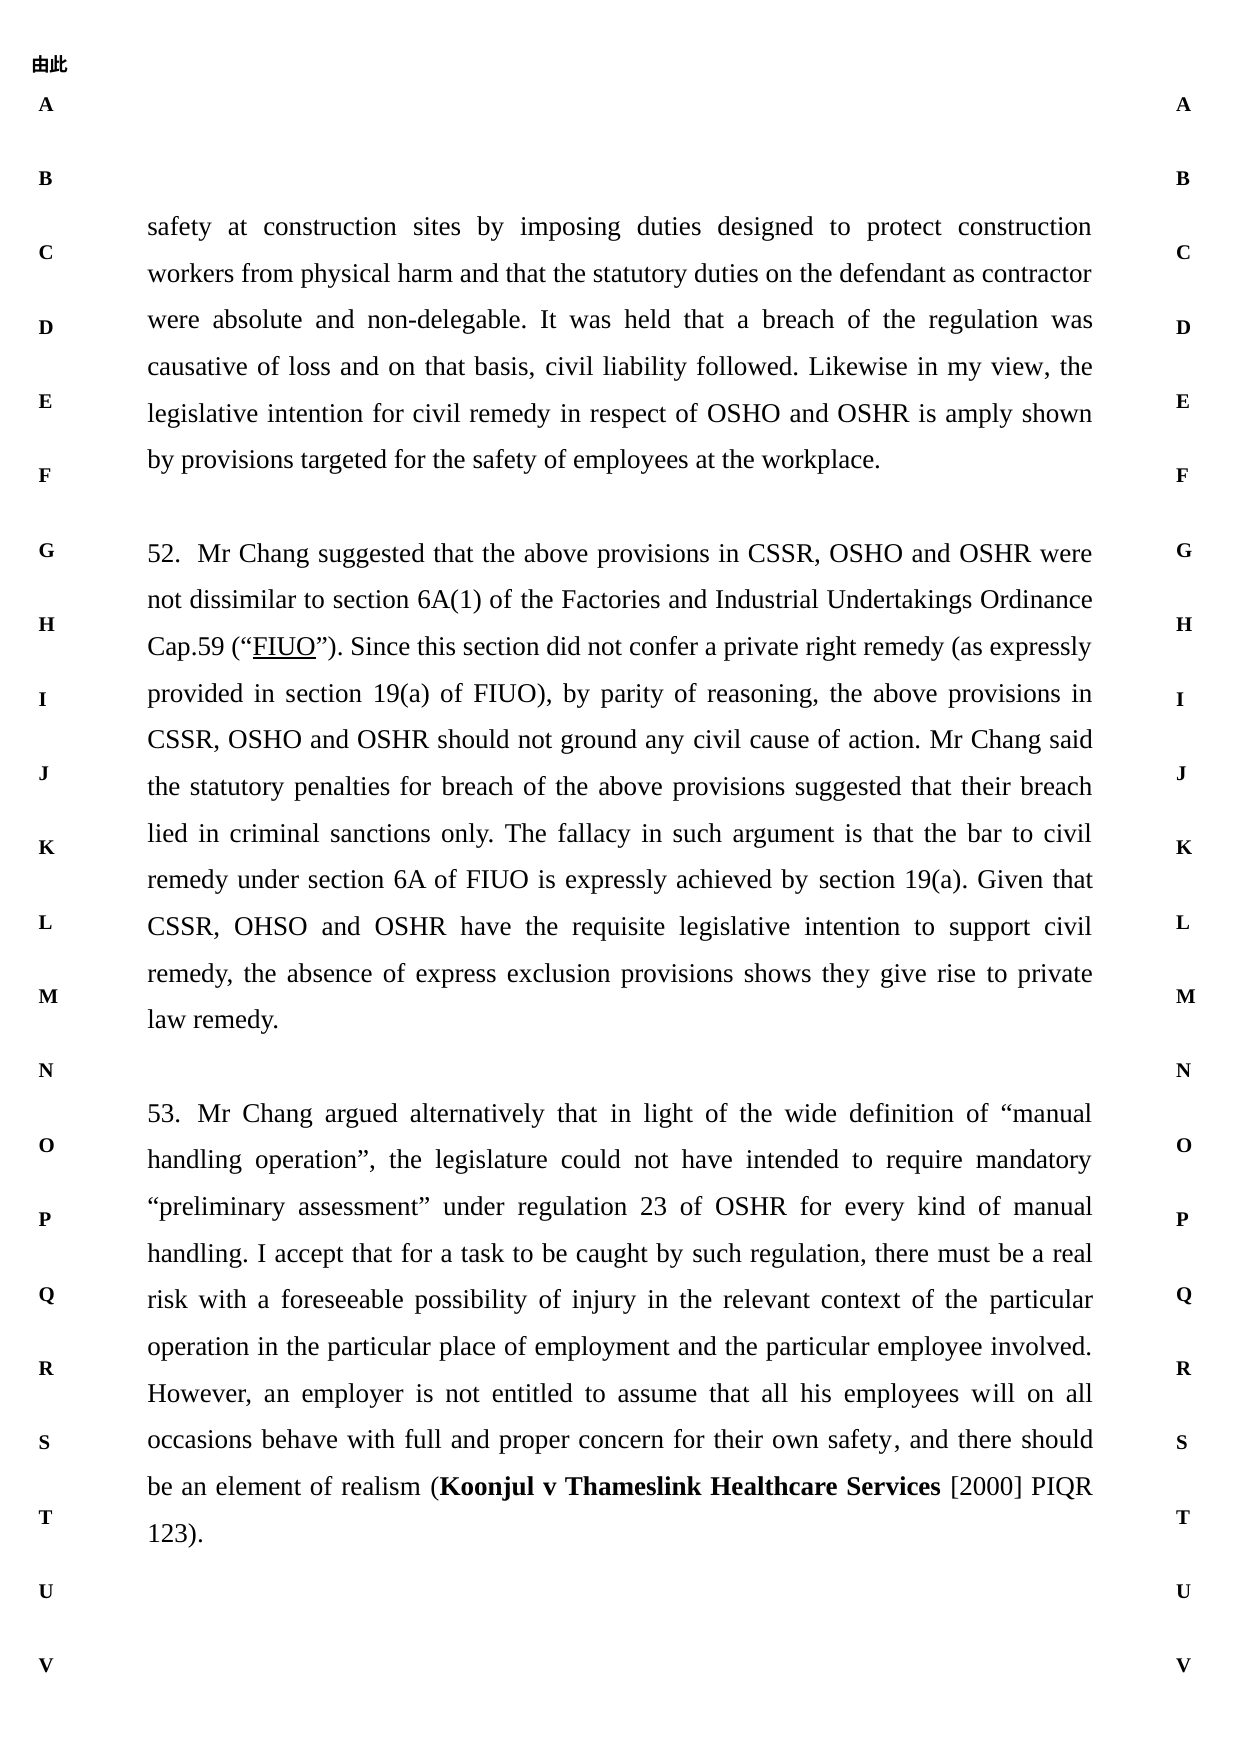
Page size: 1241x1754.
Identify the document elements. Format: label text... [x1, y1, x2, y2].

list Mr Chang suggested that the above provisions in CSSR, OSHO and OSHR were not dissimilar to section 6A(1) of the Factories and Industrial Undertakings Ordinance Cap.59 (“FIUO”). Since this section did not confer a private right remedy (as expressly provided in section 19(a) of FIUO), by parity of reasoning, the above provisions in CSSR, OSHO and OSHR should not ground any civil cause of action. Mr Chang said the statutory penalties for breach of the above provisions suggested that their breach lied in criminal sanctions only. The fallacy in such argument is that the bar to civil remedy under section 6A of FIUO is expressly achieved by section 19(a). Given that CSSR, OHSO and OSHR have the requisite legislative intention to support civil remedy, the absence of express exclusion provisions shows they give rise to private law remedy. [147, 537, 1093, 1035]
list Mr Chang argued alternatively that in light of the wide definition of “manual handling operation”, the legislature could not have intended to require mandatory “preliminary assessment” under regulation 23 of OSHR for every kind of manual handling. I accept that for a task to be caught by such regulation, there must be a real risk with a foreseeable possibility of injury in the relevant context of the particular operation in the particular place of employment and the particular employee involved. However, an employer is not entitled to assume that all his employees will on all occasions behave with full and proper concern for their own safety, and there should be an element of realism (Koonjul v Thameslink Healthcare Services [2000] PIQR 123). [147, 1097, 1093, 1548]
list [147, 210, 1093, 475]
